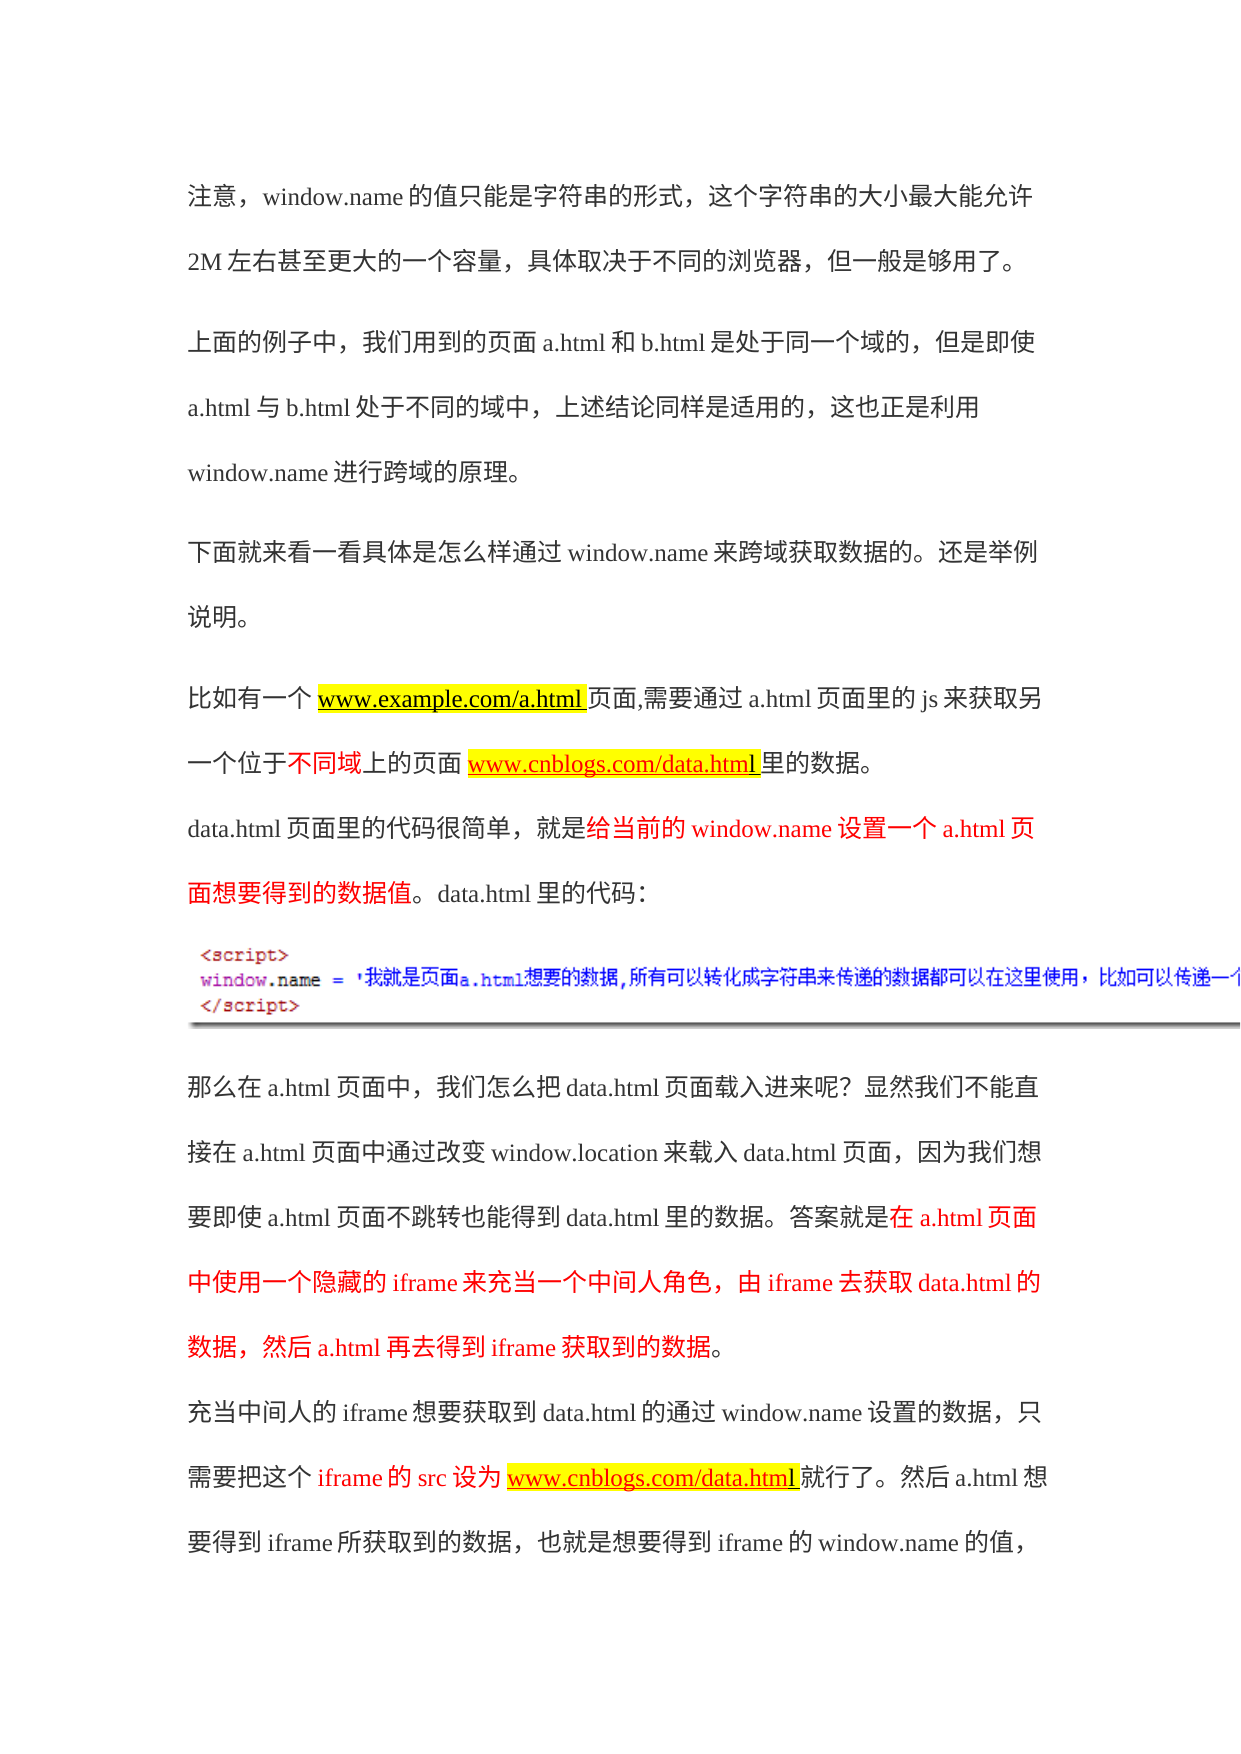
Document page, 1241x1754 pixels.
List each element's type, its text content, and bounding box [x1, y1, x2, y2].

text 那么在a.html页面中，我们怎么把data.html页面载入进来呢？显然我们不能直接在a.html页面中通过改变window.location来载入data.html页面，因为我们想要即使a.html页面不跳转也能得到data.html里的数据。答案就是在a.html页面中使用一个隐藏的iframe来充当一个中间人角色，由iframe去获取data.html的数据，然后a.html再去得到iframe获取到的数据。 [187, 1053, 1053, 1378]
picture [187, 939, 1241, 1029]
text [187, 162, 1053, 292]
text data.html页面里的代码很简单，就是给当前的window.name设置一个a.html页面想要得到的数据值。data.html里的代码： [187, 794, 1053, 924]
text 下面就来看一看具体是怎么样通过window.name来跨域获取数据的。还是举例说明。 [187, 518, 1053, 648]
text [187, 1378, 1053, 1573]
text 比如有一个www.example.com/a.html页面,需要通过a.html页面里的js来获取另一个位于不同域上的页面www.cnblogs.com/data.html里的数据。 [187, 664, 1053, 794]
text 上面的例子中，我们用到的页面a.html和b.html是处于同一个域的，但是即使a.html与b.html处于不同的域中，上述结论同样是适用的，这也正是利用window.name进行跨域的原理。 [187, 308, 1053, 503]
